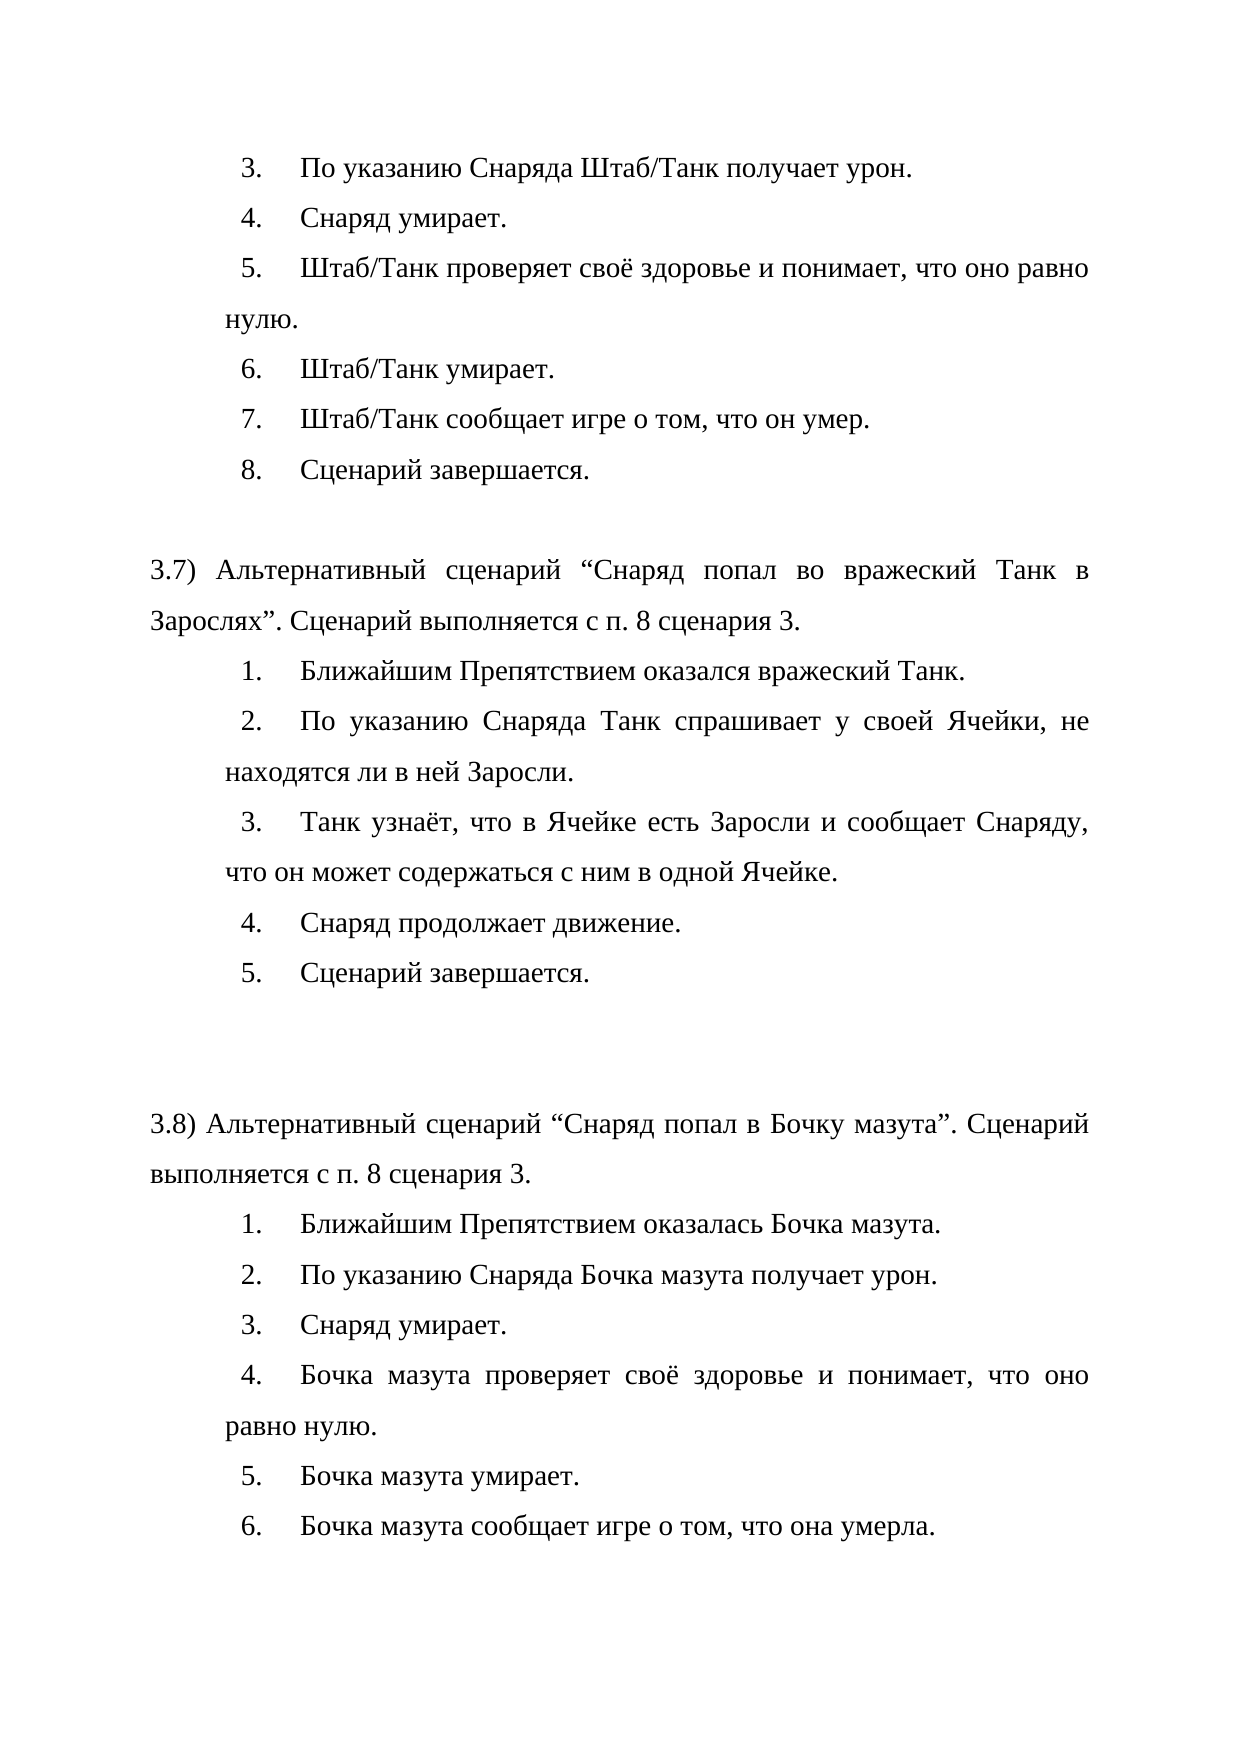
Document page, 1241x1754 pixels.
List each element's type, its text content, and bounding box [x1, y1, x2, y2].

list Штаб/Танк умирает. [225, 351, 1090, 385]
list Сценарий завершается. [225, 955, 1090, 988]
list Бочка мазута проверяет своё здоровье и понимает, что оно равно нулю. [225, 1357, 1090, 1441]
list По указанию Снаряда Танк спрашивает у своей Ячейки, не находятся ли в ней Заросли. [225, 703, 1090, 787]
list Бочка мазута умирает. [225, 1458, 1090, 1492]
list По указанию Снаряда Бочка мазута получает урон. [225, 1257, 1090, 1290]
list Штаб/Танк сообщает игре о том, что он умер. [225, 402, 1090, 435]
list Штаб/Танк проверяет своё здоровье и понимает, что оно равно нулю. [225, 251, 1090, 334]
list Ближайшим Препятствием оказался вражеский Танк. [225, 653, 1090, 687]
list Бочка мазута сообщает игре о том, что она умерла. [225, 1508, 1090, 1542]
list По указанию Снаряда Штаб/Танк получает урон. [225, 150, 1090, 183]
list Снаряд умирает. [225, 200, 1090, 234]
text 3.7) Альтернативный сценарий “Снаряд попал во вражеский Танк в Зарослях”. Сценарий выполняется с п. 8 сценария 3. [150, 552, 1090, 636]
list Снаряд продолжает движение. [225, 905, 1090, 938]
list Снаряд умирает. [225, 1307, 1090, 1341]
list Ближайшим Препятствием оказалась Бочка мазута. [225, 1207, 1090, 1240]
list Танк узнаёт, что в Ячейке есть Заросли и сообщает Снаряду, что он может содержаться с ним в одной Ячейке. [225, 804, 1090, 888]
list Сценарий завершается. [225, 452, 1090, 485]
text 3.8) Альтернативный сценарий “Снаряд попал в Бочку мазута”. Сценарий выполняется с п. 8 сценария 3. [150, 1106, 1090, 1190]
